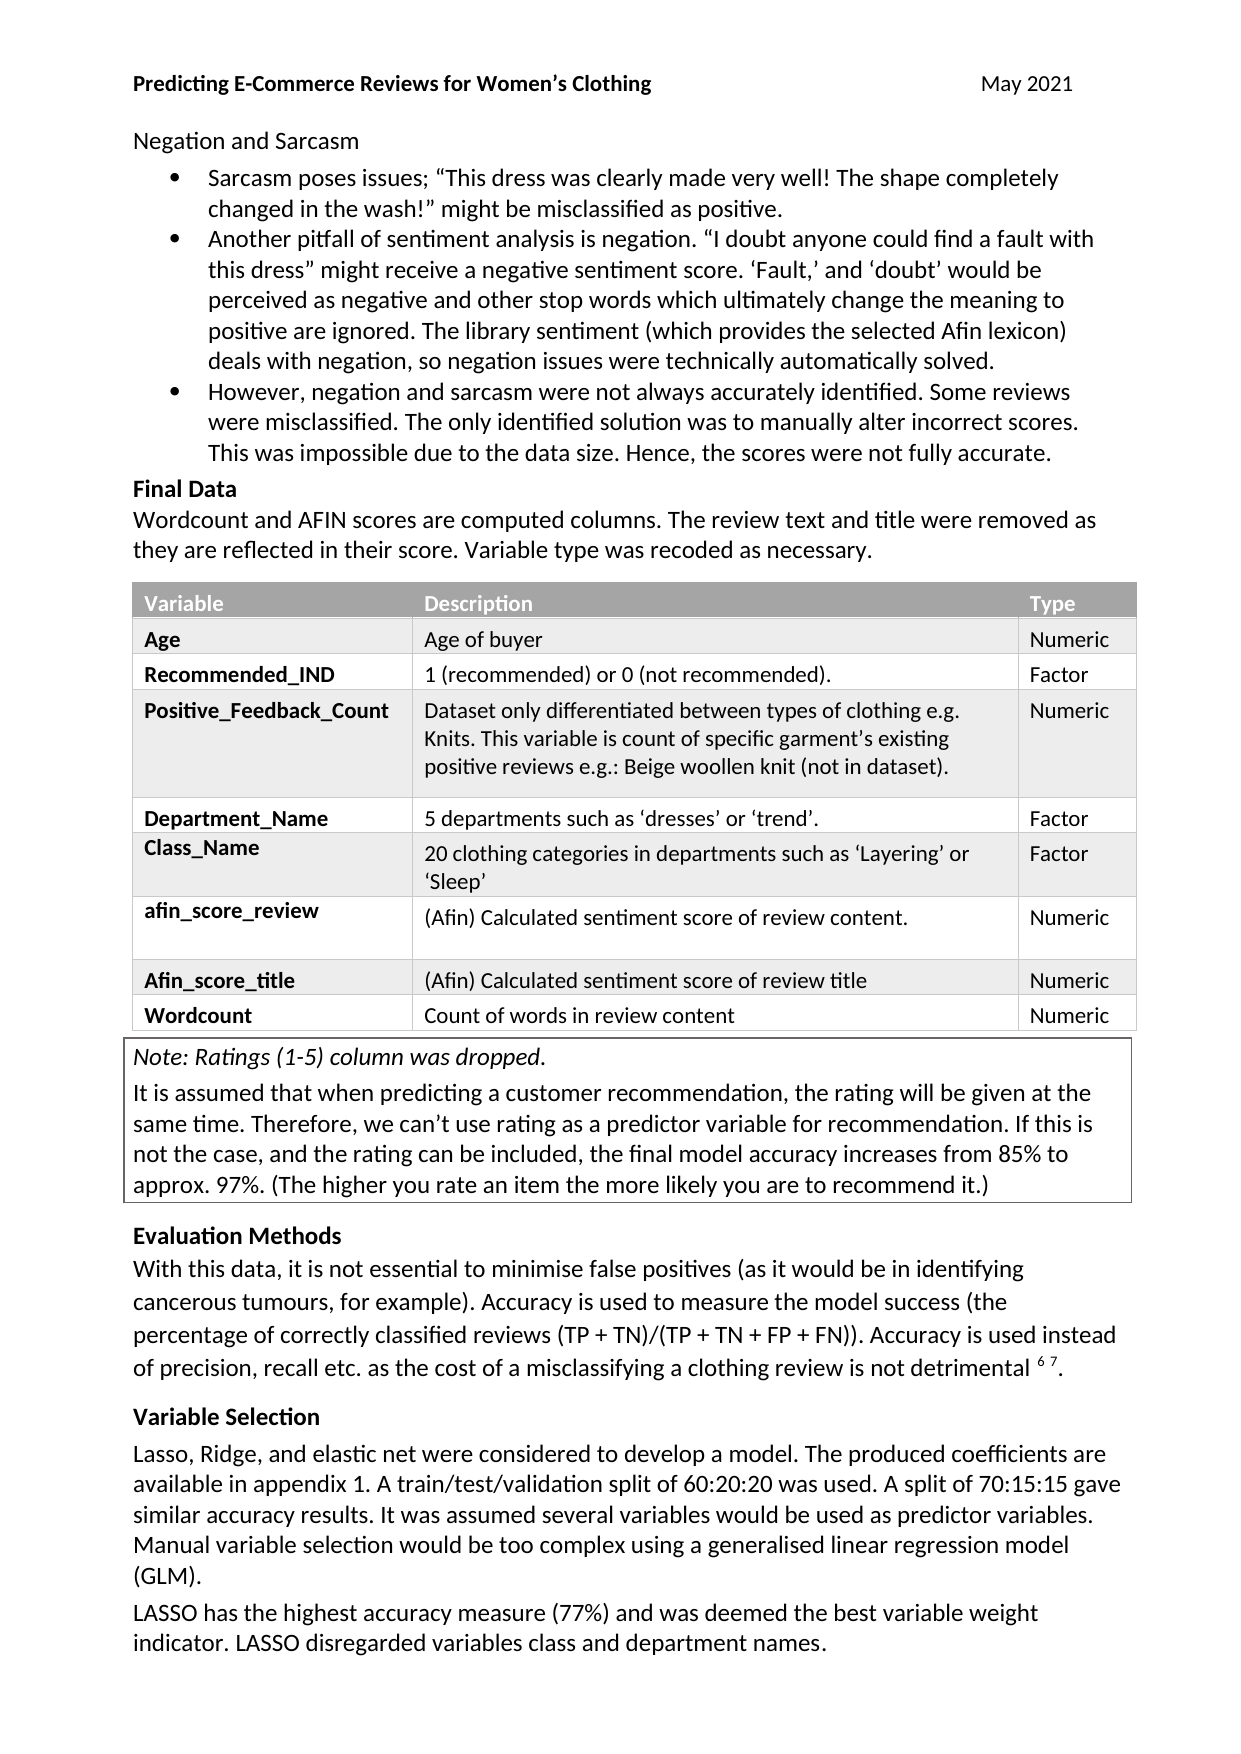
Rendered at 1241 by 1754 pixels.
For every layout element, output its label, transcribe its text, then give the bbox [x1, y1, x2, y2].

table_cell 20 clothing categories in departments such as ‘Layering’ or ‘Sleep’ [413, 833, 1018, 896]
table_header Type [1019, 583, 1136, 617]
table_cell Recommended_IND [133, 654, 412, 688]
table_cell 1 (recommended) or 0 (not recommended). [413, 654, 1018, 688]
table_cell Numeric [1019, 995, 1136, 1029]
table_cell Factor [1019, 833, 1136, 896]
table_cell Afin_score_title [133, 960, 412, 994]
text Final Data [133, 474, 1122, 504]
table_cell (Afin) Calculated sentiment score of review content. [413, 897, 1018, 959]
text Note: Ratings (1-5) column was dropped. [125, 1039, 1131, 1071]
table_cell Positive_Feedback_Count [133, 690, 412, 797]
table_cell Factor [1019, 798, 1136, 832]
table_cell Age [133, 619, 412, 653]
text Wordcount and AFIN scores are computed columns. The review text and title were removed as they are reflected in their score. Variable type was recoded as necessary. [133, 504, 1122, 565]
table_cell Class_Name [133, 833, 412, 896]
text LASSO has the highest accuracy measure (77%) and was deemed the best variable weight indicator. LASSO disregarded variables class and department names. [133, 1597, 1122, 1658]
table_cell Dataset only differentiated between types of clothing e.g. Knits. This variable is count of specific garment’s existing positive reviews e.g.: Beige woollen knit (not in dataset). [413, 690, 1018, 797]
text Lasso, Ridge, and elastic net were considered to develop a model. The produced coefficients are available in appendix 1. A train/test/validation split of 60:20:20 was used. A split of 70:15:15 gave similar accuracy results. It was assumed several variables would be used as predictor variables. Manual variable selection would be too complex using a generalised linear regression model (GLM). [133, 1438, 1122, 1591]
table_cell Numeric [1019, 690, 1136, 797]
list Sarcasm poses issues; “This dress was clearly made very well! The shape completely changed in the wash!” might be misclassified as positive. [170, 162, 1122, 223]
table_header Variable [133, 583, 412, 617]
text Evaluation Methods [133, 1220, 1122, 1251]
table_cell Numeric [1019, 619, 1136, 653]
list However, negation and sarcasm were not always accurately identified. Some reviews were misclassified. The only identified solution was to manually alter incorrect scores. This was impossible due to the data size. Hence, the scores were not fully accurate. [170, 376, 1122, 467]
table_cell afin_score_review [133, 897, 412, 959]
list Another pitfall of sentiment analysis is negation. “I doubt anyone could find a fault with this dress” might receive a negative sentiment score. ‘Fault,’ and ‘doubt’ would be perceived as negative and other stop words which ultimately change the meaning to positive are ignored. The library sentiment (which provides the selected Afin lexicon) deals with negation, so negation issues were technically automatically solved. [170, 223, 1122, 376]
table_cell Numeric [1019, 960, 1136, 994]
text With this data, it is not essential to minimise false positives (as it would be in identifying cancerous tumours, for example). Accuracy is used to measure the model success (the percentage of correctly classified reviews (TP + TN)/(TP + TN + FP + FN)). Accuracy is used instead of precision, recall etc. as the cost of a misclassifying a clothing review is not detrimental . [133, 1253, 1122, 1382]
table_cell Wordcount [133, 995, 412, 1029]
table_cell Department_Name [133, 798, 412, 832]
table_cell Factor [1019, 654, 1136, 688]
table_cell 5 departments such as ‘dresses’ or ‘trend’. [413, 798, 1018, 832]
text Negation and Sarcasm [133, 125, 1122, 156]
table_header Description [413, 583, 1018, 617]
table_cell Count of words in review content [413, 995, 1018, 1029]
text Variable Selection [133, 1401, 1122, 1432]
text It is assumed that when predicting a customer recommendation, the rating will be given at the same time. Therefore, we can’t use rating as a predictor variable for recommendation. If this is not the case, and the rating can be included, the final model accuracy increases from 85% to approx. 97%. (The higher you rate an item the more likely you are to recommend it.) [125, 1073, 1131, 1202]
table_cell Numeric [1019, 897, 1136, 959]
table_cell (Afin) Calculated sentiment score of review title [413, 960, 1018, 994]
table_cell Age of buyer [413, 619, 1018, 653]
